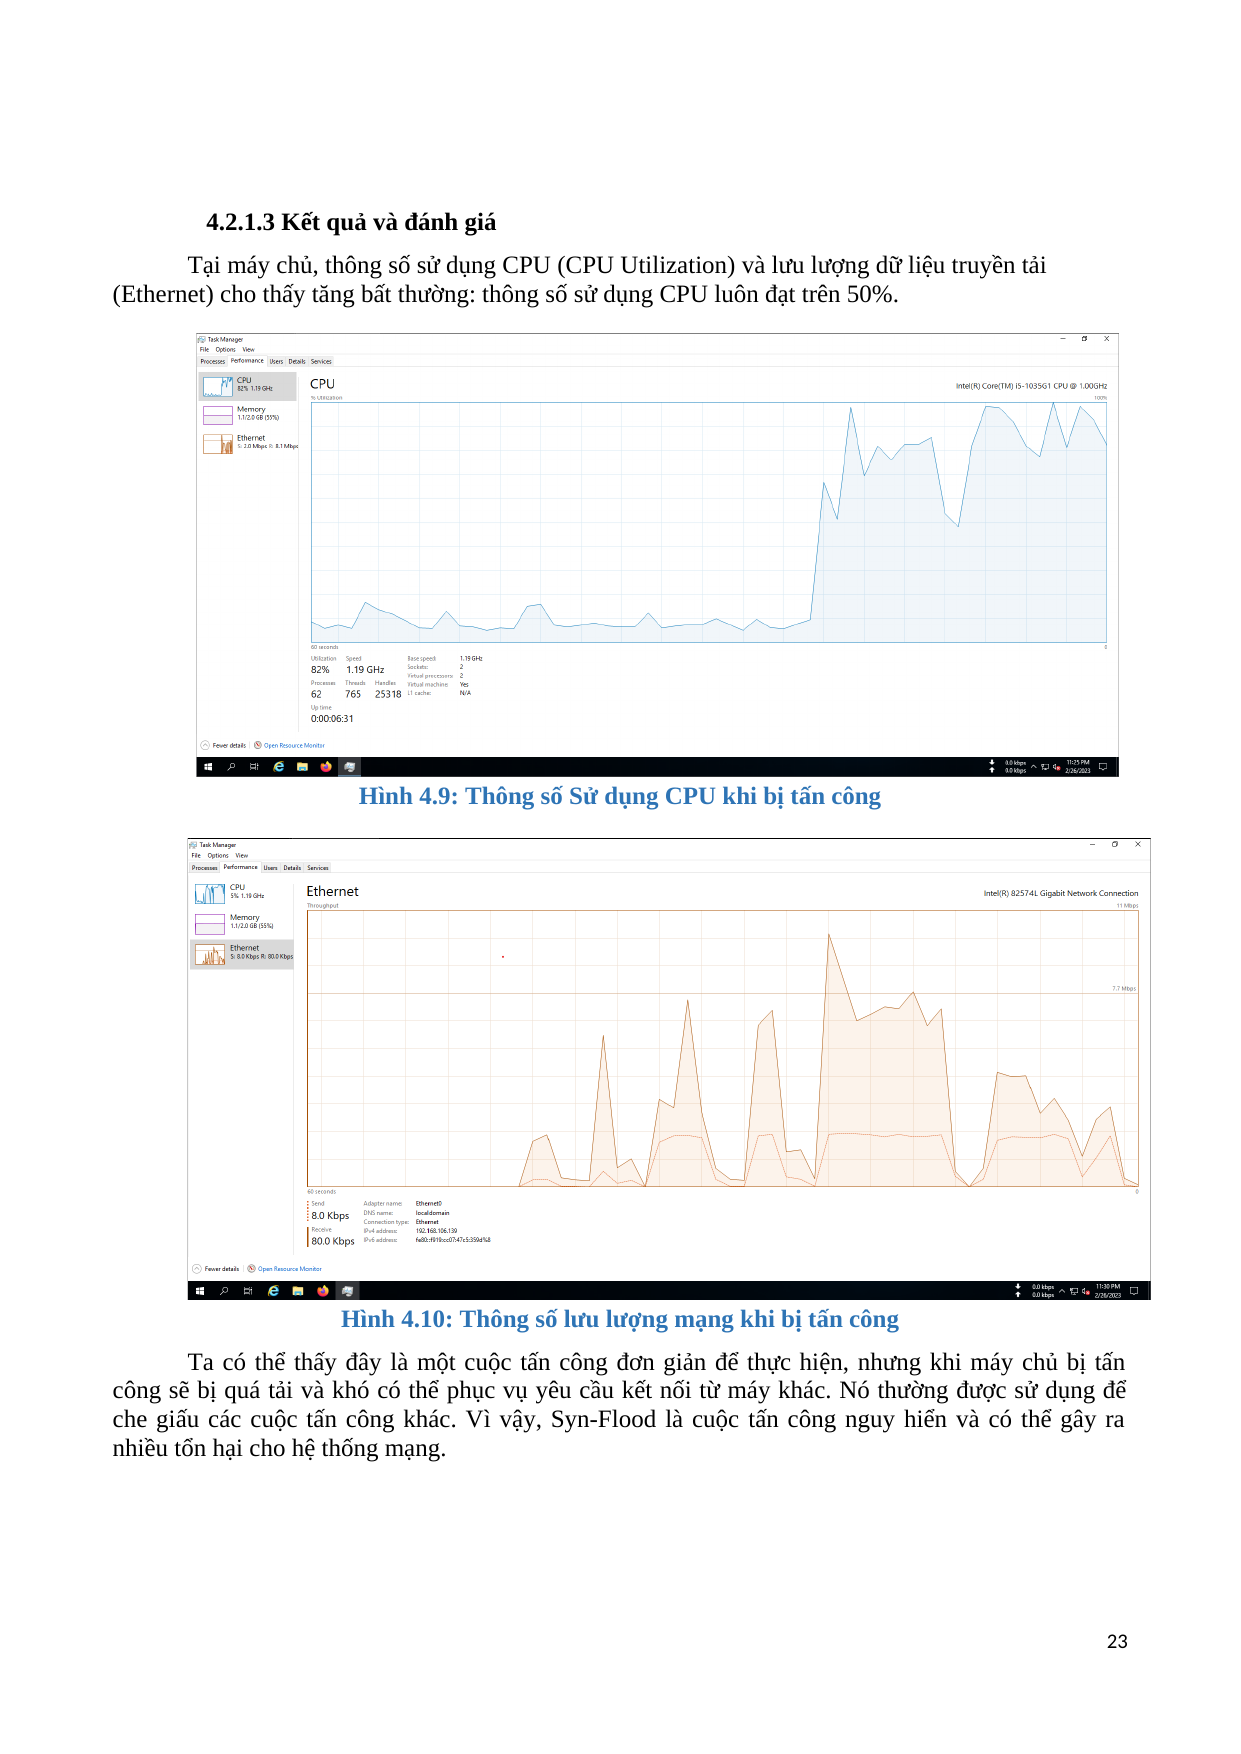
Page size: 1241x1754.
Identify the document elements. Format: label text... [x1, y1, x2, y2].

subtitle Hình 4.9: Thông số Sử dụng CPU khi bị tấn công [112, 781, 1128, 809]
text Ta có thể thấy đây là một cuộc tấn công đơn giản để thực hiện, nhưng khi máy chủ bị tấn công sẽ bị quá tải và khó có thể phục vụ yêu cầu kết nối từ máy khác. Nó thường được sử dụng để che giấu các cuộc tấn công khác. Vì vậy, Syn-Flood là cuộc tấn công nguy hiển và có thể gây ra nhiều tổn hại cho hệ thống mạng. [112, 1347, 1128, 1462]
subtitle Hình 4.10: Thông số lưu lượng mạng khi bị tấn công [112, 1304, 1128, 1332]
list Kết quả và đánh giá [206, 207, 1128, 236]
text Tại máy chủ, thông số sử dụng CPU (CPU Utilization) và lưu lượng dữ liệu truyền tải (Ethernet) cho thấy tăng bất thường: thông số sử dụng CPU luôn đạt trên 50%. [112, 251, 1128, 308]
picture [196, 333, 1119, 777]
picture [187, 838, 1151, 1300]
